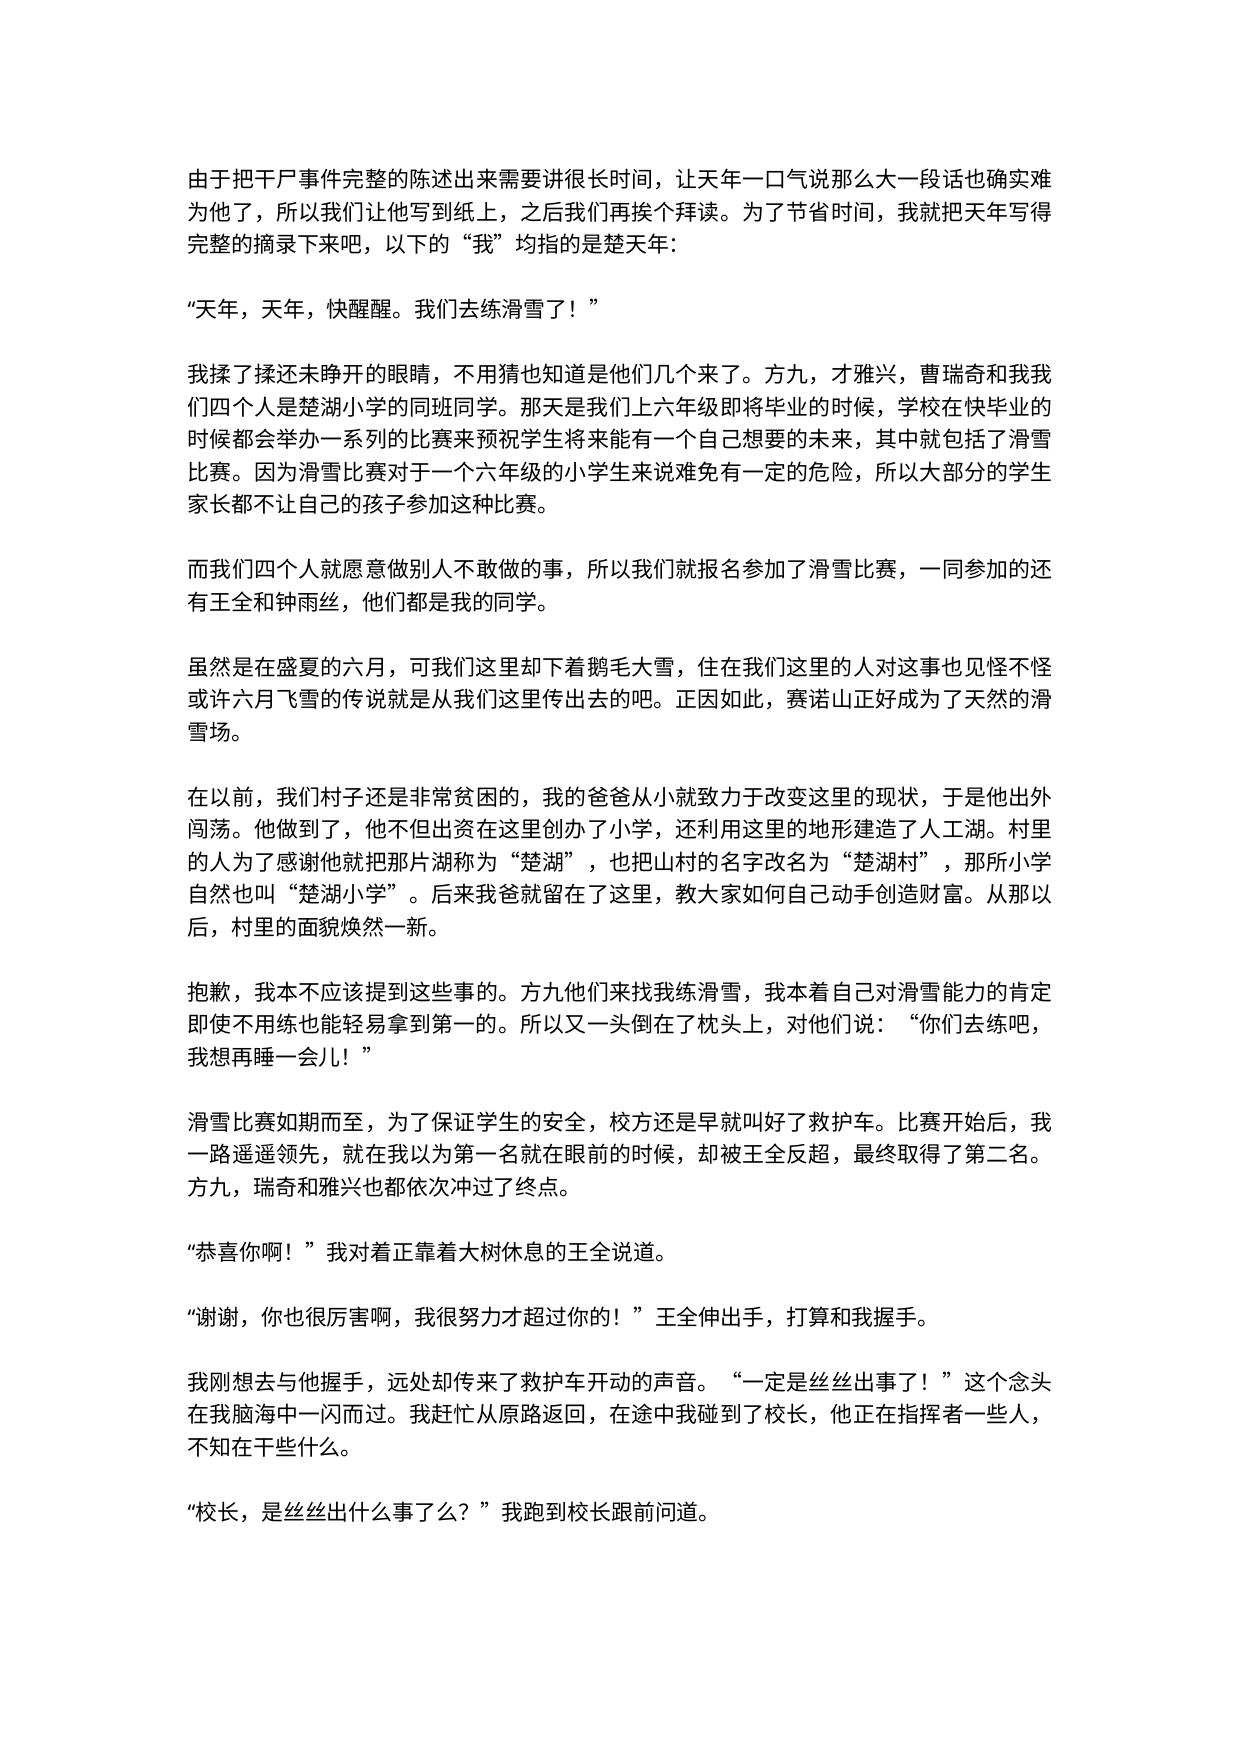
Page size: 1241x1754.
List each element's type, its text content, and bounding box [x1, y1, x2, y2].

text 我刚想去与他握手，远处却传来了救护车开动的声音。“一定是丝丝出事了！”这个念头在我脑海中一闪而过。我赶忙从原路返回，在途中我碰到了校长，他正在指挥者一些人，不知在干些什么。 [187, 1364, 1053, 1462]
text “谢谢，你也很厉害啊，我很努力才超过你的！”王全伸出手，打算和我握手。 [187, 1299, 1053, 1332]
text 由于把干尸事件完整的陈述出来需要讲很长时间，让天年一口气说那么大一段话也确实难为他了，所以我们让他写到纸上，之后我们再挨个拜读。为了节省时间，我就把天年写得完整的摘录下来吧，以下的“我”均指的是楚天年： [187, 162, 1053, 259]
text 我揉了揉还未睁开的眼睛，不用猜也知道是他们几个来了。方九，才雅兴，曹瑞奇和我我们四个人是楚湖小学的同班同学。那天是我们上六年级即将毕业的时候，学校在快毕业的时候都会举办一系列的比赛来预祝学生将来能有一个自己想要的未来，其中就包括了滑雪比赛。因为滑雪比赛对于一个六年级的小学生来说难免有一定的危险，所以大部分的学生家长都不让自己的孩子参加这种比赛。 [187, 357, 1053, 519]
text 抱歉，我本不应该提到这些事的。方九他们来找我练滑雪，我本着自己对滑雪能力的肯定，即使不用练也能轻易拿到第一的。所以又一头倒在了枕头上，对他们说：“你们去练吧，我想再睡一会儿！” [187, 974, 1053, 1072]
text 虽然是在盛夏的六月，可我们这里却下着鹅毛大雪，住在我们这里的人对这事也见怪不怪，或许六月飞雪的传说就是从我们这里传出去的吧。正因如此，赛诺山正好成为了天然的滑雪场。 [187, 649, 1053, 747]
text 滑雪比赛如期而至，为了保证学生的安全，校方还是早就叫好了救护车。比赛开始后，我一路遥遥领先，就在我以为第一名就在眼前的时候，却被王全反超，最终取得了第二名。方九，瑞奇和雅兴也都依次冲过了终点。 [187, 1104, 1053, 1202]
text “恭喜你啊！”我对着正靠着大树休息的王全说道。 [187, 1234, 1053, 1267]
text “校长，是丝丝出什么事了么？”我跑到校长跟前问道。 [187, 1494, 1053, 1527]
text 而我们四个人就愿意做别人不敢做的事，所以我们就报名参加了滑雪比赛，一同参加的还有王全和钟雨丝，他们都是我的同学。 [187, 552, 1053, 617]
text 在以前，我们村子还是非常贫困的，我的爸爸从小就致力于改变这里的现状，于是他出外闯荡。他做到了，他不但出资在这里创办了小学，还利用这里的地形建造了人工湖。村里的人为了感谢他就把那片湖称为“楚湖”，也把山村的名字改名为“楚湖村”，那所小学自然也叫“楚湖小学”。后来我爸就留在了这里，教大家如何自己动手创造财富。从那以后，村里的面貌焕然一新。 [187, 779, 1053, 942]
text “天年，天年，快醒醒。我们去练滑雪了！” [187, 292, 1053, 324]
